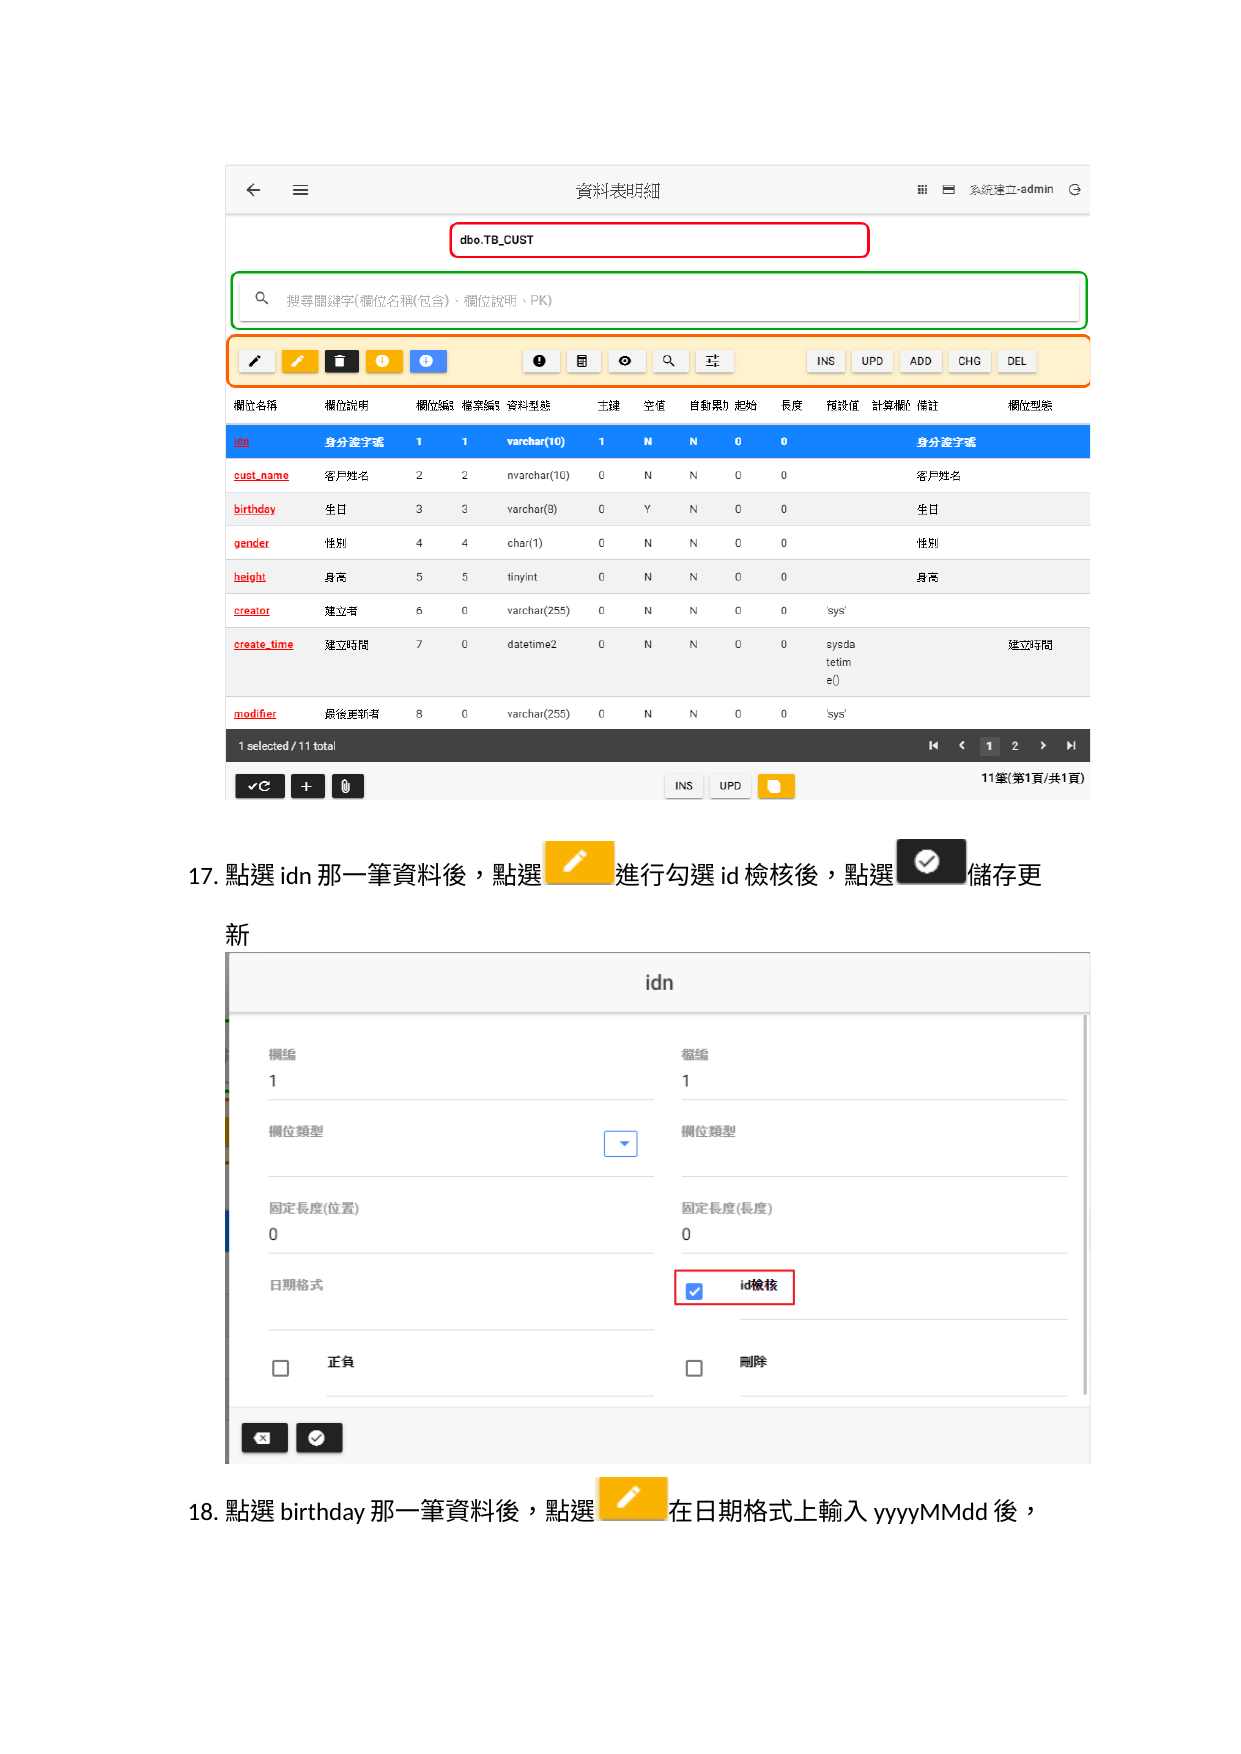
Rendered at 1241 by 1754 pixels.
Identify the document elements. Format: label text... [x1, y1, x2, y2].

picture [225, 952, 1091, 1464]
picture [225, 164, 1091, 800]
list 點選idn那一筆資料後，點選進行勾選id檢核後，點選儲存更新 [187, 839, 1053, 952]
list 點選birthday那一筆資料後，點選在日期格式上輸入yyyyMMdd後，點選儲存更新 [187, 1477, 1053, 1552]
picture [542, 841, 616, 885]
picture [894, 839, 968, 885]
picture [595, 1477, 669, 1521]
